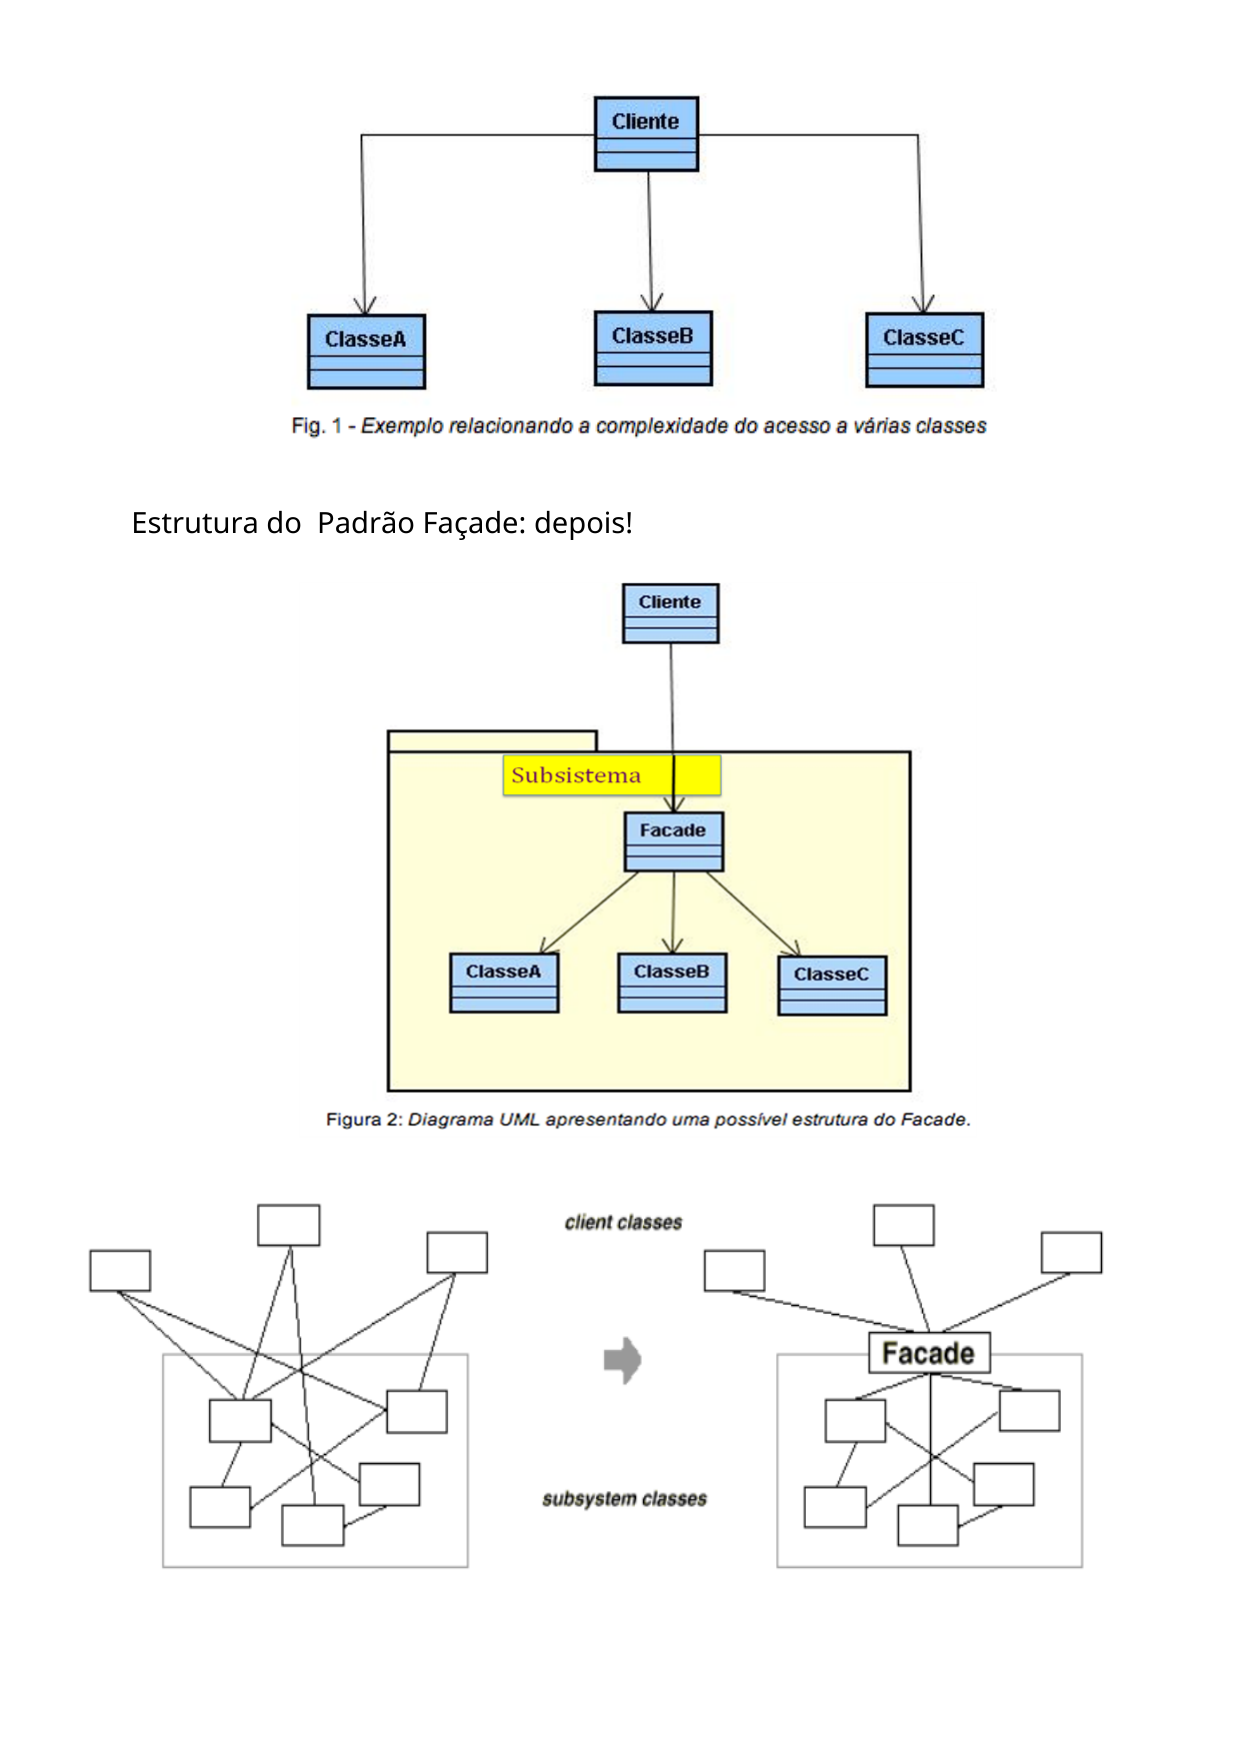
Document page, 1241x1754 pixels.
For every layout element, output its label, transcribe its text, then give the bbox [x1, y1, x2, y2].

picture [297, 582, 978, 1138]
text Estrutura do Padrão Façade: depois! [131, 503, 1144, 542]
picture [278, 93, 997, 442]
picture [81, 1177, 1120, 1594]
